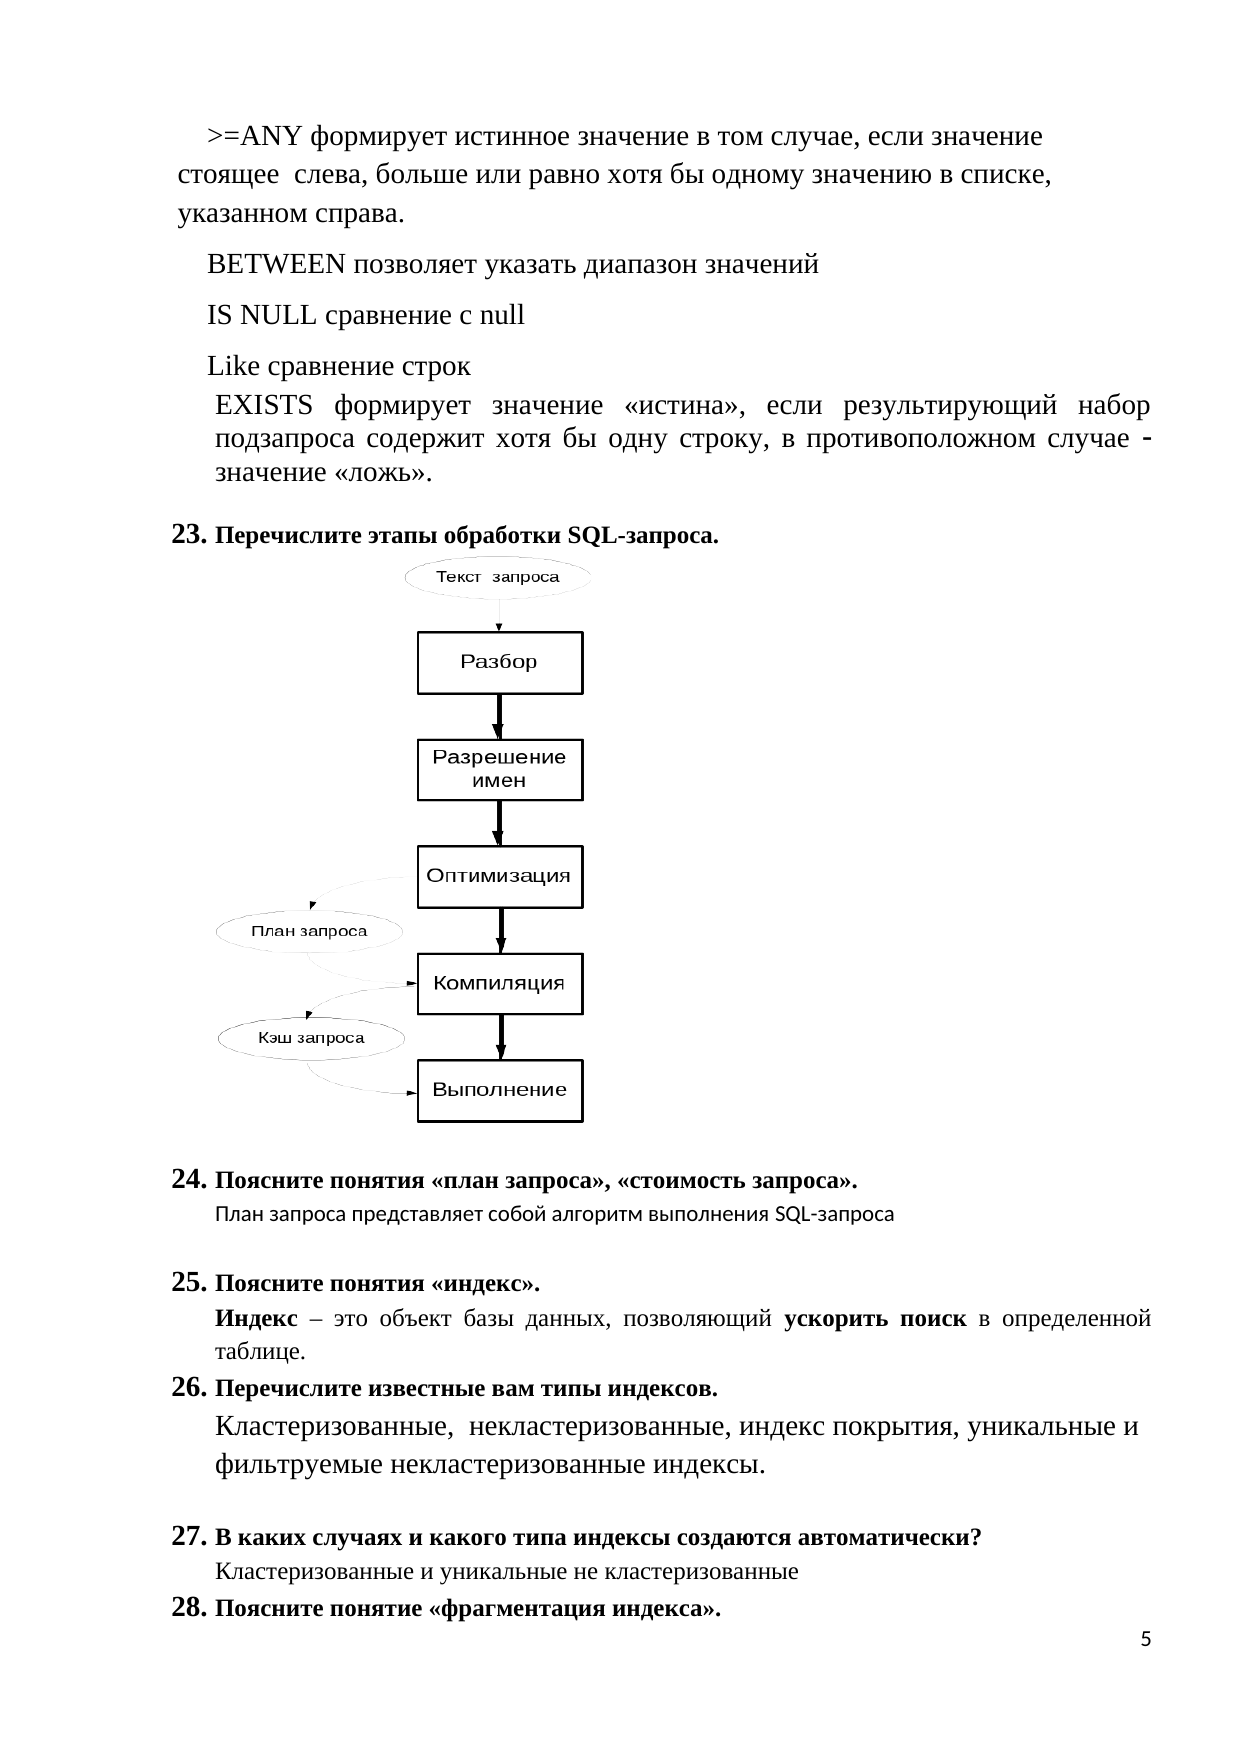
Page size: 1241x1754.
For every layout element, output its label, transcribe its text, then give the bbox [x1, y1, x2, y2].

text EXISTS формирует значение «истина», если результирующий набор подзапроса содержит хотя бы одну строку, в противоположном случае значение «ложь». [215, 387, 1152, 488]
text Кластеризованные, некластеризованные, индекс покрытия, уникальные и фильтруемые некластеризованные индексы. [215, 1408, 1152, 1480]
list Поясните понятия «индекс». [214, 1264, 1152, 1298]
text Like сравнение строк [177, 348, 1152, 382]
list Поясните понятие «фрагментация индекса». [214, 1589, 1152, 1623]
list Кластеризованные и уникальные не кластеризованные [215, 1556, 1152, 1585]
text BETWEEN позволяет указать диапазон значений [177, 246, 1152, 280]
list План запроса представляет собой алгоритм выполнения SQL-запроса [215, 1199, 1152, 1227]
list Перечислите известные вам типы индексов. [214, 1369, 1152, 1403]
list Перечислите этапы обработки SQL-запроса. [214, 516, 1152, 550]
text IS NULL сравнение с null [177, 297, 1152, 331]
list Поясните понятия «план запроса», «стоимость запроса». [214, 1161, 1152, 1194]
list В каких случаях и какого типа индексы создаются автоматически? [214, 1518, 1152, 1551]
text >=ANY формирует истинное значение в том случае, если значение стоящее слева, больше или равно хотя бы одному значению в списке, указанном справа. [177, 118, 1152, 229]
list Индекс – это объект базы данных, позволяющий ускорить поиск в определенной таблице. [215, 1303, 1152, 1365]
